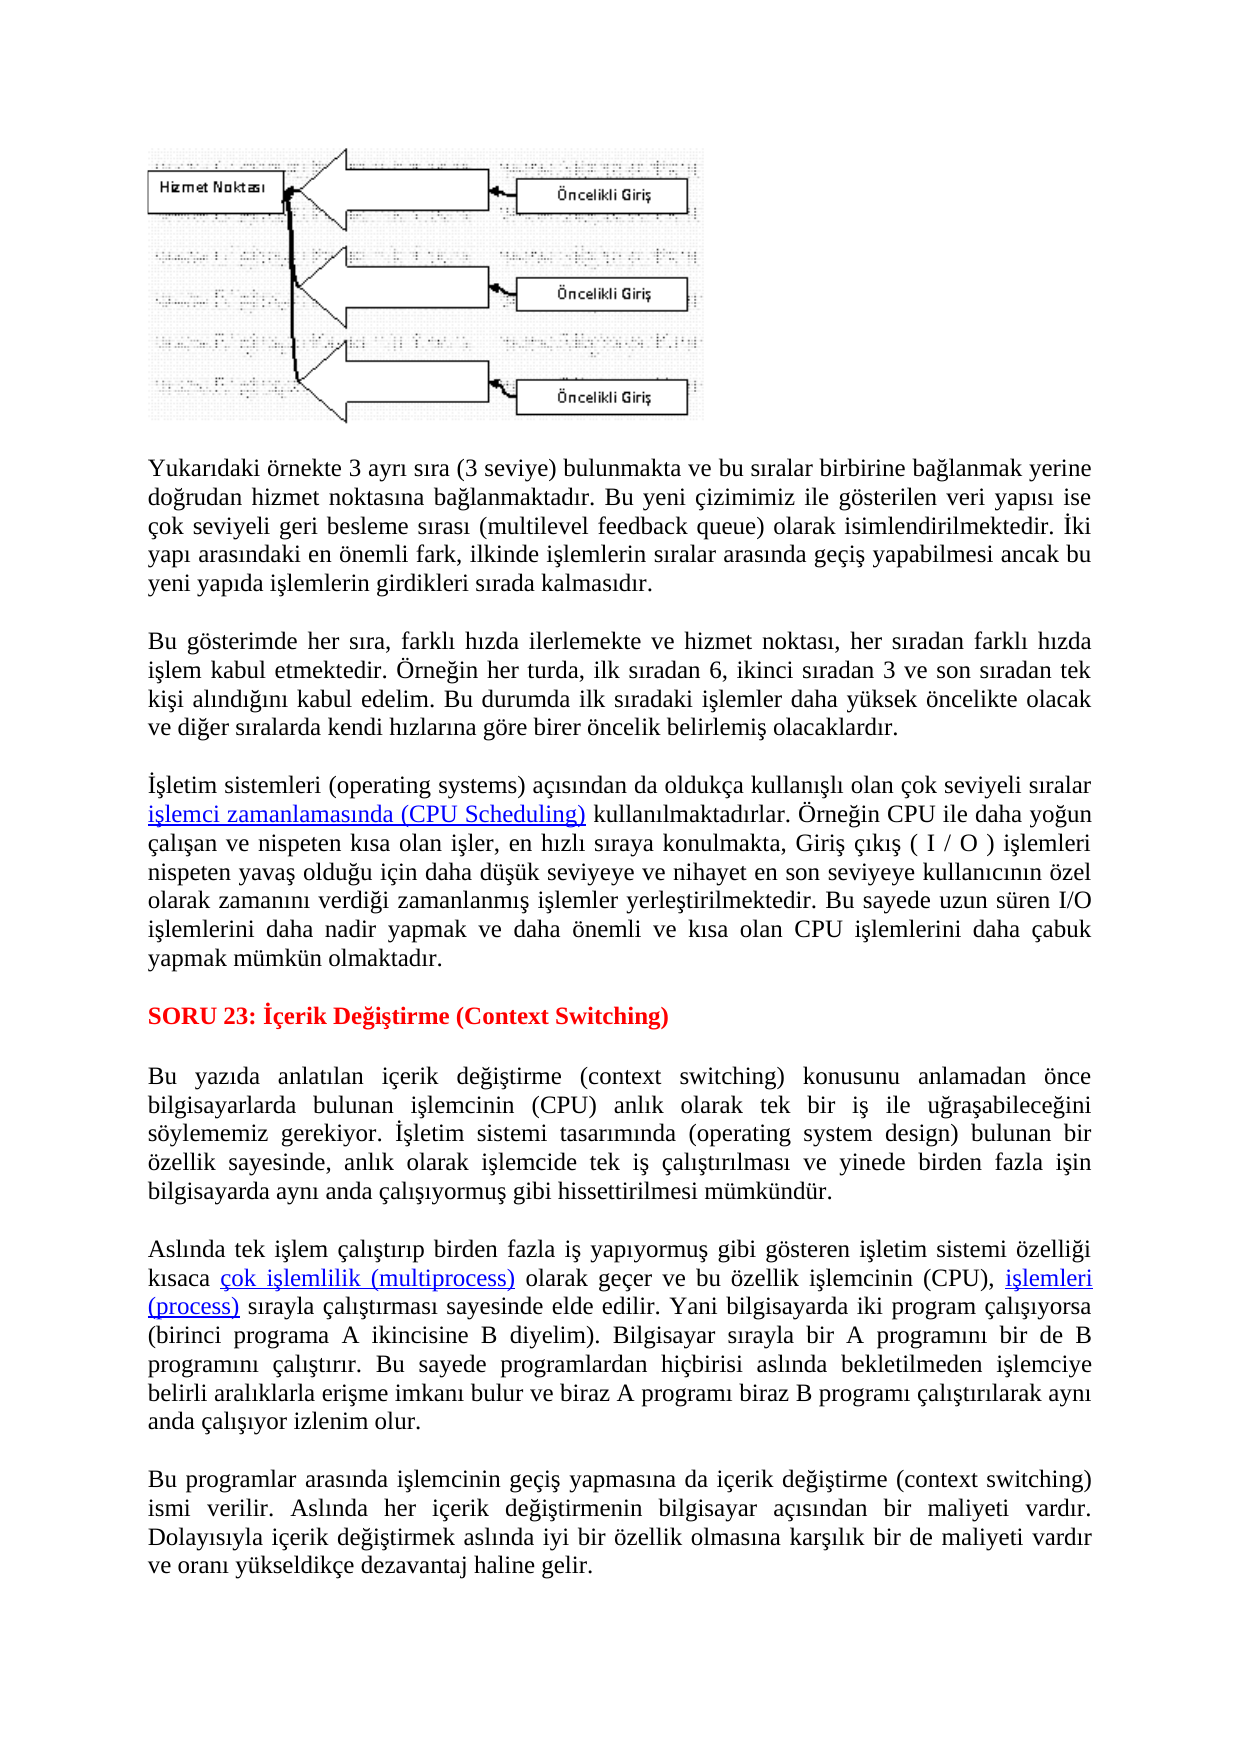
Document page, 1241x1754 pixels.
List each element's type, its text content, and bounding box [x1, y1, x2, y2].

subtitle SORU 23: İçerik Değiştirme (Context Switching) [148, 1001, 1093, 1029]
text Bu gösterimde her sıra, farklı hızda ilerlemekte ve hizmet noktası, her sıradan farklı hızda işlem kabul etmektedir. Örneğin her turda, ilk sıradan 6, ikinci sıradan 3 ve son sıradan tek kişi alındığını kabul edelim. Bu durumda ilk sıradaki işlemler daha yüksek öncelikte olacak ve diğer sıralarda kendi hızlarına göre birer öncelik belirlemiş olacaklardır. [148, 626, 1093, 741]
text İşletim sistemleri (operating systems) açısından da oldukça kullanışlı olan çok seviyeli sıralar işlemci zamanlamasında (CPU Scheduling) kullanılmaktadırlar. Örneğin CPU ile daha yoğun çalışan ve nispeten kısa olan işler, en hızlı sıraya konulmakta, Giriş çıkış ( I / O ) işlemleri nispeten yavaş olduğu için daha düşük seviyeye ve nihayet en son seviyeye kullanıcının özel olarak zamanını verdiği zamanlanmış işlemler yerleştirilmektedir. Bu sayede uzun süren I/O işlemlerini daha nadir yapmak ve daha önemli ve kısa olan CPU işlemlerini daha çabuk yapmak mümkün olmaktadır. [148, 770, 1093, 972]
picture [147, 147, 704, 425]
text Aslında tek işlem çalıştırıp birden fazla iş yapıyormuş gibi gösteren işletim sistemi özelliği kısaca çok işlemlilik (multiprocess) olarak geçer ve bu özellik işlemcinin (CPU), işlemleri (process) sırayla çalıştırması sayesinde elde edilir. Yani bilgisayarda iki program çalışıyorsa (birinci programa A ikincisine B diyelim). Bilgisayar sırayla bir A programını bir de B programını çalıştırır. Bu sayede programlardan hiçbirisi aslında bekletilmeden işlemciye belirli aralıklarla erişme imkanı bulur ve biraz A programı biraz B programı çalıştırılarak aynı anda çalışıyor izlenim olur. [148, 1234, 1093, 1435]
text Bu programlar arasında işlemcinin geçiş yapmasına da içerik değiştirme (context switching) ismi verilir. Aslında her içerik değiştirmenin bilgisayar açısından bir maliyeti vardır. Dolayısıyla içerik değiştirmek aslında iyi bir özellik olmasına karşılık bir de maliyeti vardır ve oranı yükseldikçe dezavantaj haline gelir. [148, 1464, 1093, 1579]
text Yukarıdaki örnekte 3 ayrı sıra (3 seviye) bulunmakta ve bu sıralar birbirine bağlanmak yerine doğrudan hizmet noktasına bağlanmaktadır. Bu yeni çizimimiz ile gösterilen veri yapısı ise çok seviyeli geri besleme sırası (multilevel feedback queue) olarak isimlendirilmektedir. İki yapı arasındaki en önemli fark, ilkinde işlemlerin sıralar arasında geçiş yapabilmesi ancak bu yeni yapıda işlemlerin girdikleri sırada kalmasıdır. [148, 453, 1093, 597]
text Bu yazıda anlatılan içerik değiştirme (context switching) konusunu anlamadan önce bilgisayarlarda bulunan işlemcinin (CPU) anlık olarak tek bir iş ile uğraşabileceğini söylememiz gerekiyor. İşletim sistemi tasarımında (operating system design) bulunan bir özellik sayesinde, anlık olarak işlemcide tek iş çalıştırılması ve yinede birden fazla işin bilgisayarda aynı anda çalışıyormuş gibi hissettirilmesi mümkündür. [148, 1061, 1093, 1205]
